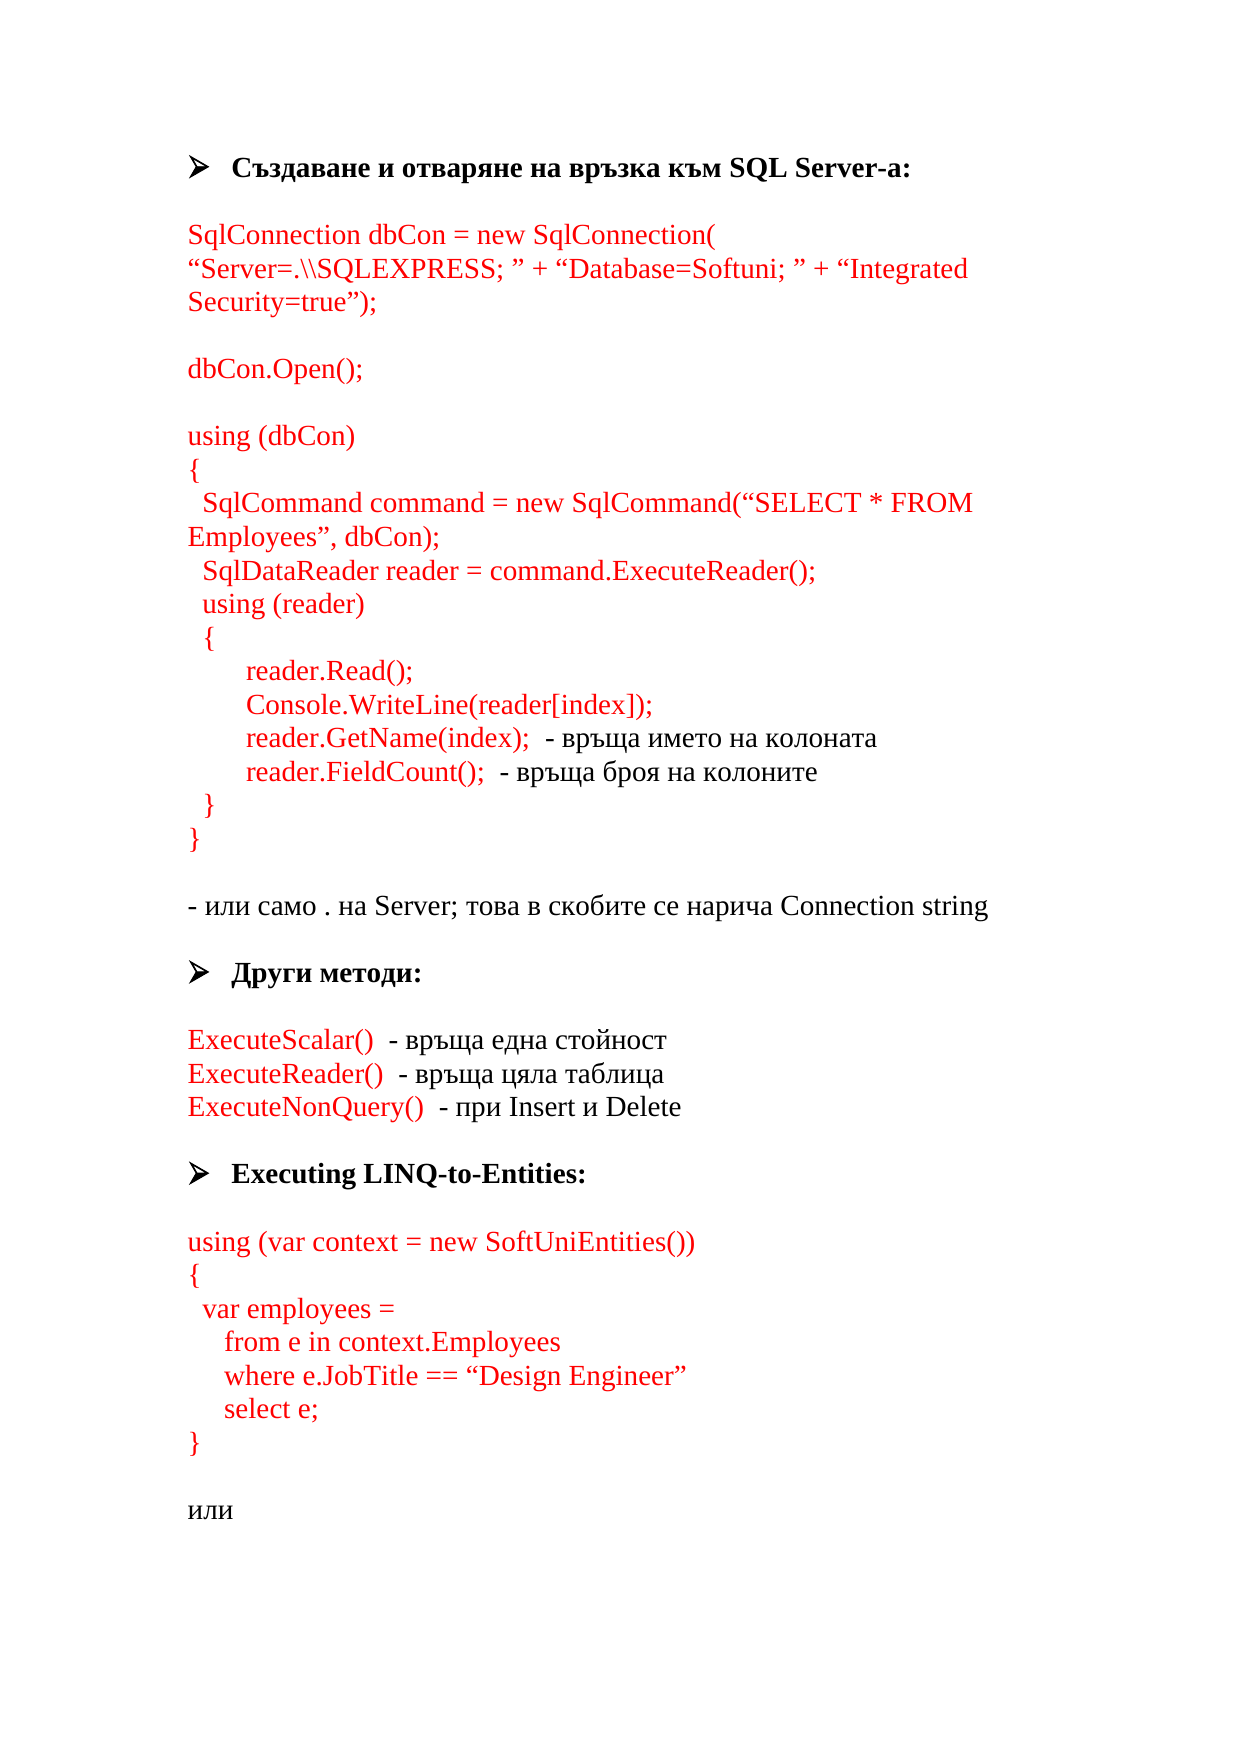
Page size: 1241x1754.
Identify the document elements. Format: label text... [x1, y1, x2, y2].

list using (dbCon) [187, 418, 1053, 452]
list SqlConnection dbCon = new SqlConnection( [187, 217, 1053, 251]
list where e.JobTitle == “Design Engineer” [187, 1358, 1053, 1391]
list Създаване и отваряне на връзка към SQL Server-a: [187, 150, 1053, 184]
list SqlDataReader reader = command.ExecuteReader(); [187, 553, 1053, 586]
list reader.GetName(index); - връща името на колоната [187, 720, 1053, 754]
list “Server=.\\SQLEXPRESS; ” + “Database=Softuni; ” + “Integrated Security=true”); [187, 251, 1053, 318]
list - или само . на Server; това в скобите се нарича Connection string [187, 888, 1053, 922]
list } [187, 821, 1053, 854]
list ExecuteReader() - връща цяла таблица [187, 1056, 1053, 1089]
list { [187, 620, 1053, 653]
list Console.WriteLine(reader[index]); [187, 687, 1053, 720]
list from e in context.Employees [187, 1324, 1053, 1358]
list var employees = [187, 1291, 1053, 1324]
list Executing LINQ-to-Entities: [187, 1156, 1053, 1190]
list using (reader) [187, 586, 1053, 620]
list SqlCommand command = new SqlCommand(“SELECT * FROM Employees”, dbCon); [187, 486, 1053, 553]
list { [187, 1257, 1053, 1291]
list reader.FieldCount(); - връща броя на колоните [187, 754, 1053, 787]
list Други методи: [187, 955, 1053, 989]
list select e; [187, 1391, 1053, 1425]
list ExecuteScalar() - връща една стойност [187, 1022, 1053, 1056]
list { [187, 452, 1053, 486]
list using (var context = new SoftUniEntities()) [187, 1224, 1053, 1257]
list ExecuteNonQuery() - при Insert и Delete [187, 1089, 1053, 1123]
list } [187, 1425, 1053, 1458]
list или [187, 1492, 1053, 1526]
list dbCon.Open(); [187, 351, 1053, 385]
list } [187, 787, 1053, 821]
list reader.Read(); [187, 653, 1053, 687]
